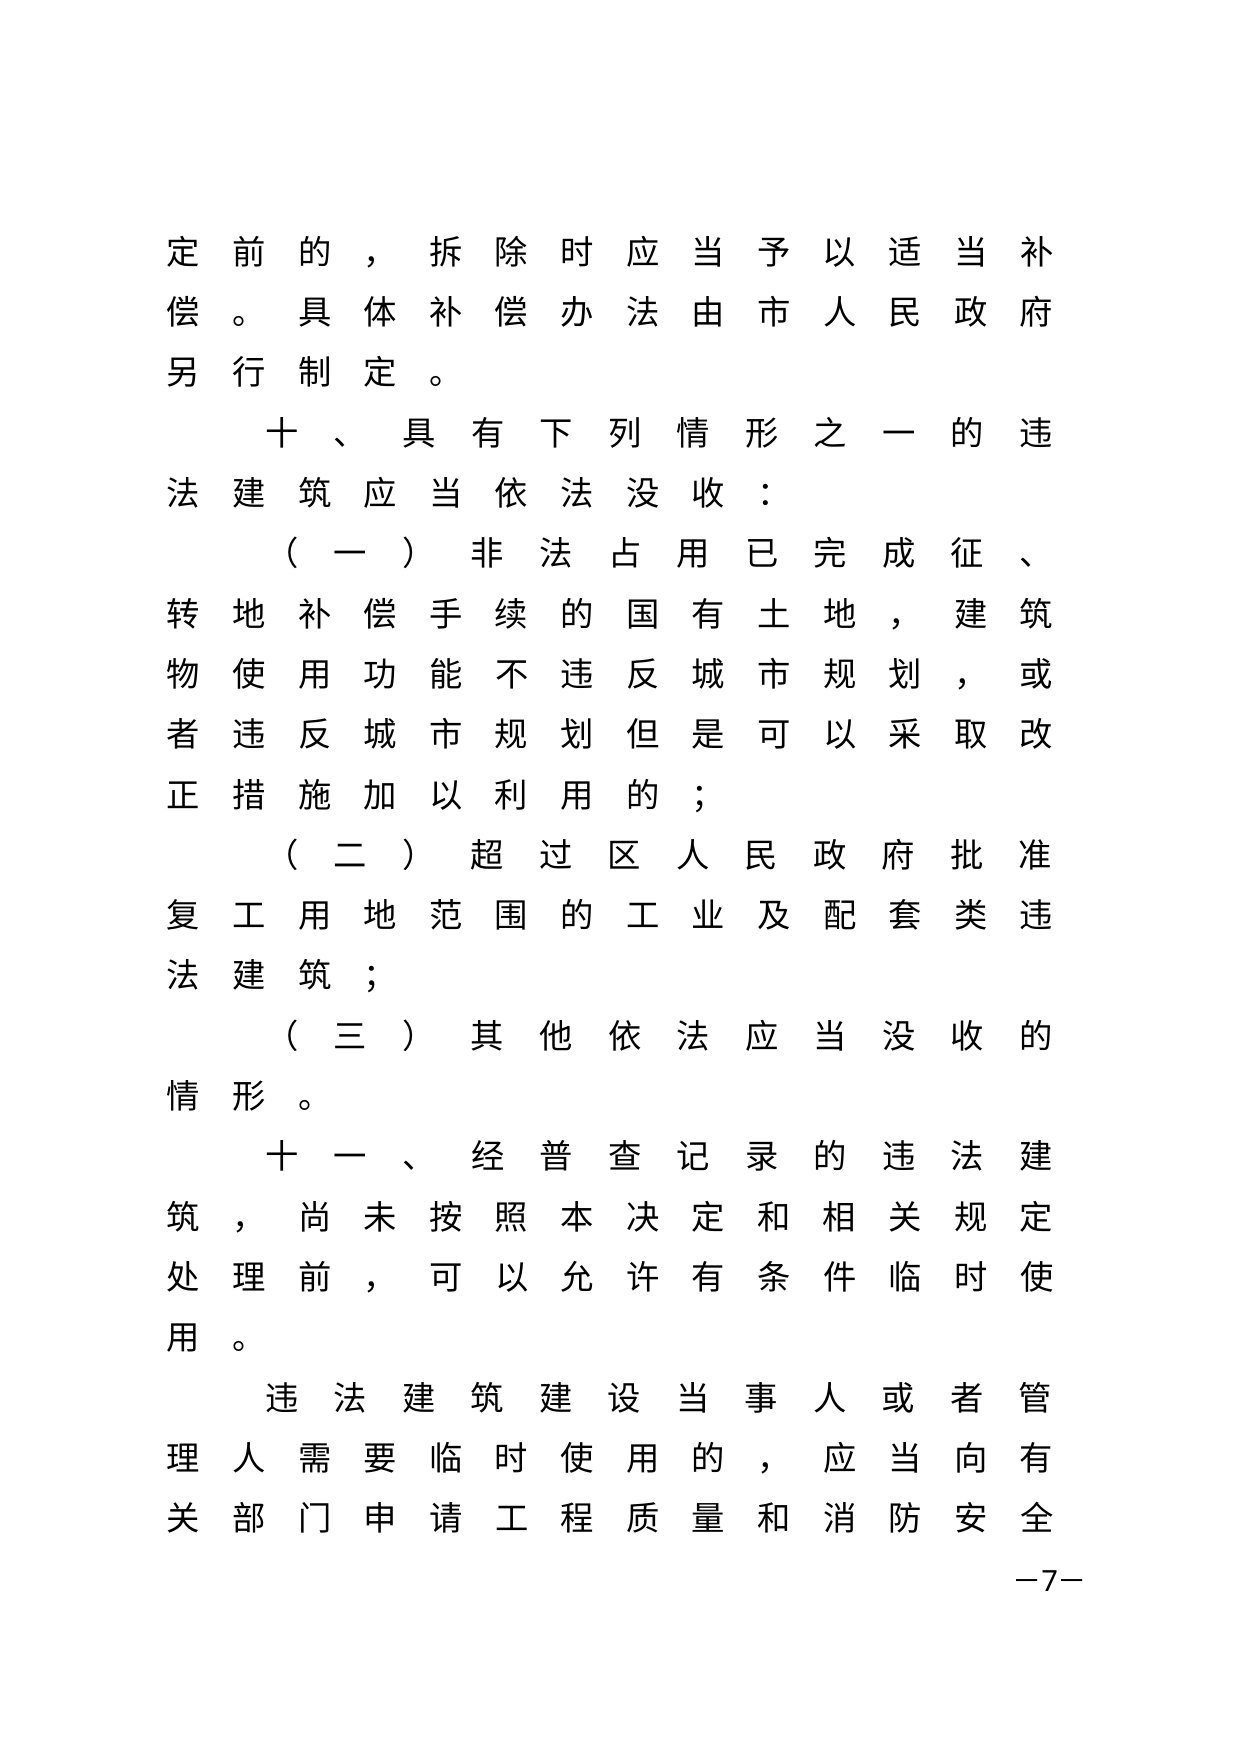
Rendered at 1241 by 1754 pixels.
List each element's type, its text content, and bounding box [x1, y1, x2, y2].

list （三）其他依法应当没收的情形。 [167, 1003, 1085, 1124]
list （一）非法占用已完成征、转地补偿手续的国有土地，建筑物使用功能不违反城市规划，或者违反城市规划但是可以采取改正措施加以利用的； [167, 521, 1085, 823]
list 违法建筑建设当事人或者管理人需要临时使用的，应当向有关部门申请工程质量和消防安全检验；经工程质量和消防安全检验合格并符合地质安全条件的，可以按照规定办理临时从事生产经营活动和房屋租赁的相关手续。申请临时使用的办理程序、使用期限等具体规定，由市人民政府另行制定。 [167, 1365, 1085, 1546]
list 十、具有下列情形之一的违法建筑应当依法没收： [167, 400, 1085, 521]
list 具有前款第三项、第四项、第五项情形之一的违法建筑，其建设行为发生在土地用途依法确定前的，拆除时应当予以适当补偿。具体补偿办法由市人民政府另行制定。 [167, 219, 1085, 400]
list 十一、经普查记录的违法建筑，尚未按照本决定和相关规定处理前，可以允许有条件临时使用。 [167, 1124, 1085, 1365]
list （二）超过区人民政府批准复工用地范围的工业及配套类违法建筑； [167, 823, 1085, 1003]
